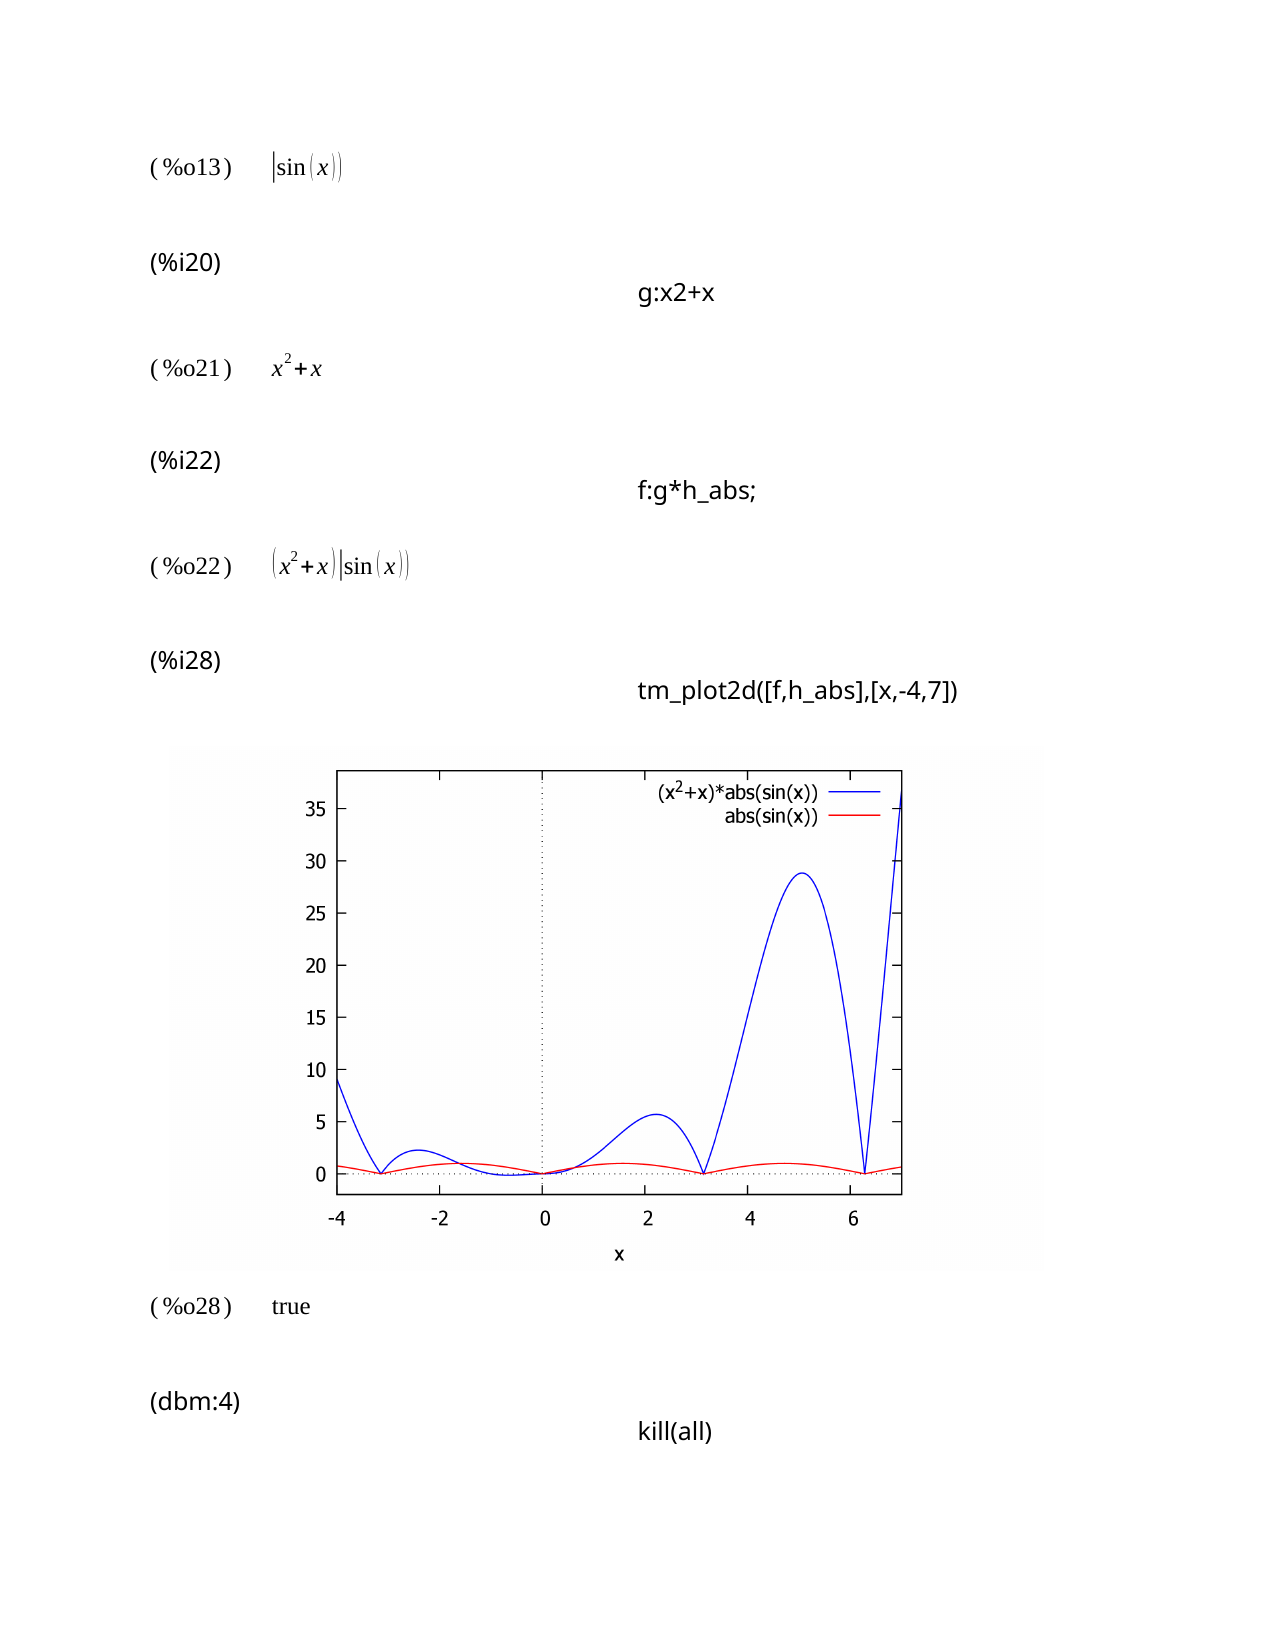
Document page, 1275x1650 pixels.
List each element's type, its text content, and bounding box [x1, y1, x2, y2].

picture [168, 746, 1044, 1271]
table_header g:x2+x [626, 203, 1114, 329]
table_header (%i20) [139, 203, 626, 329]
table_header tm_plot2d([f,h_abs],[x,-4,7]) [626, 601, 1114, 727]
table_header (dbm:4) [139, 1343, 626, 1469]
table_header f:g*h_abs; [626, 401, 1114, 527]
table_header (%i28) [139, 601, 626, 727]
table_header (%i22) [139, 401, 626, 527]
table_header kill(all) [626, 1343, 1114, 1469]
